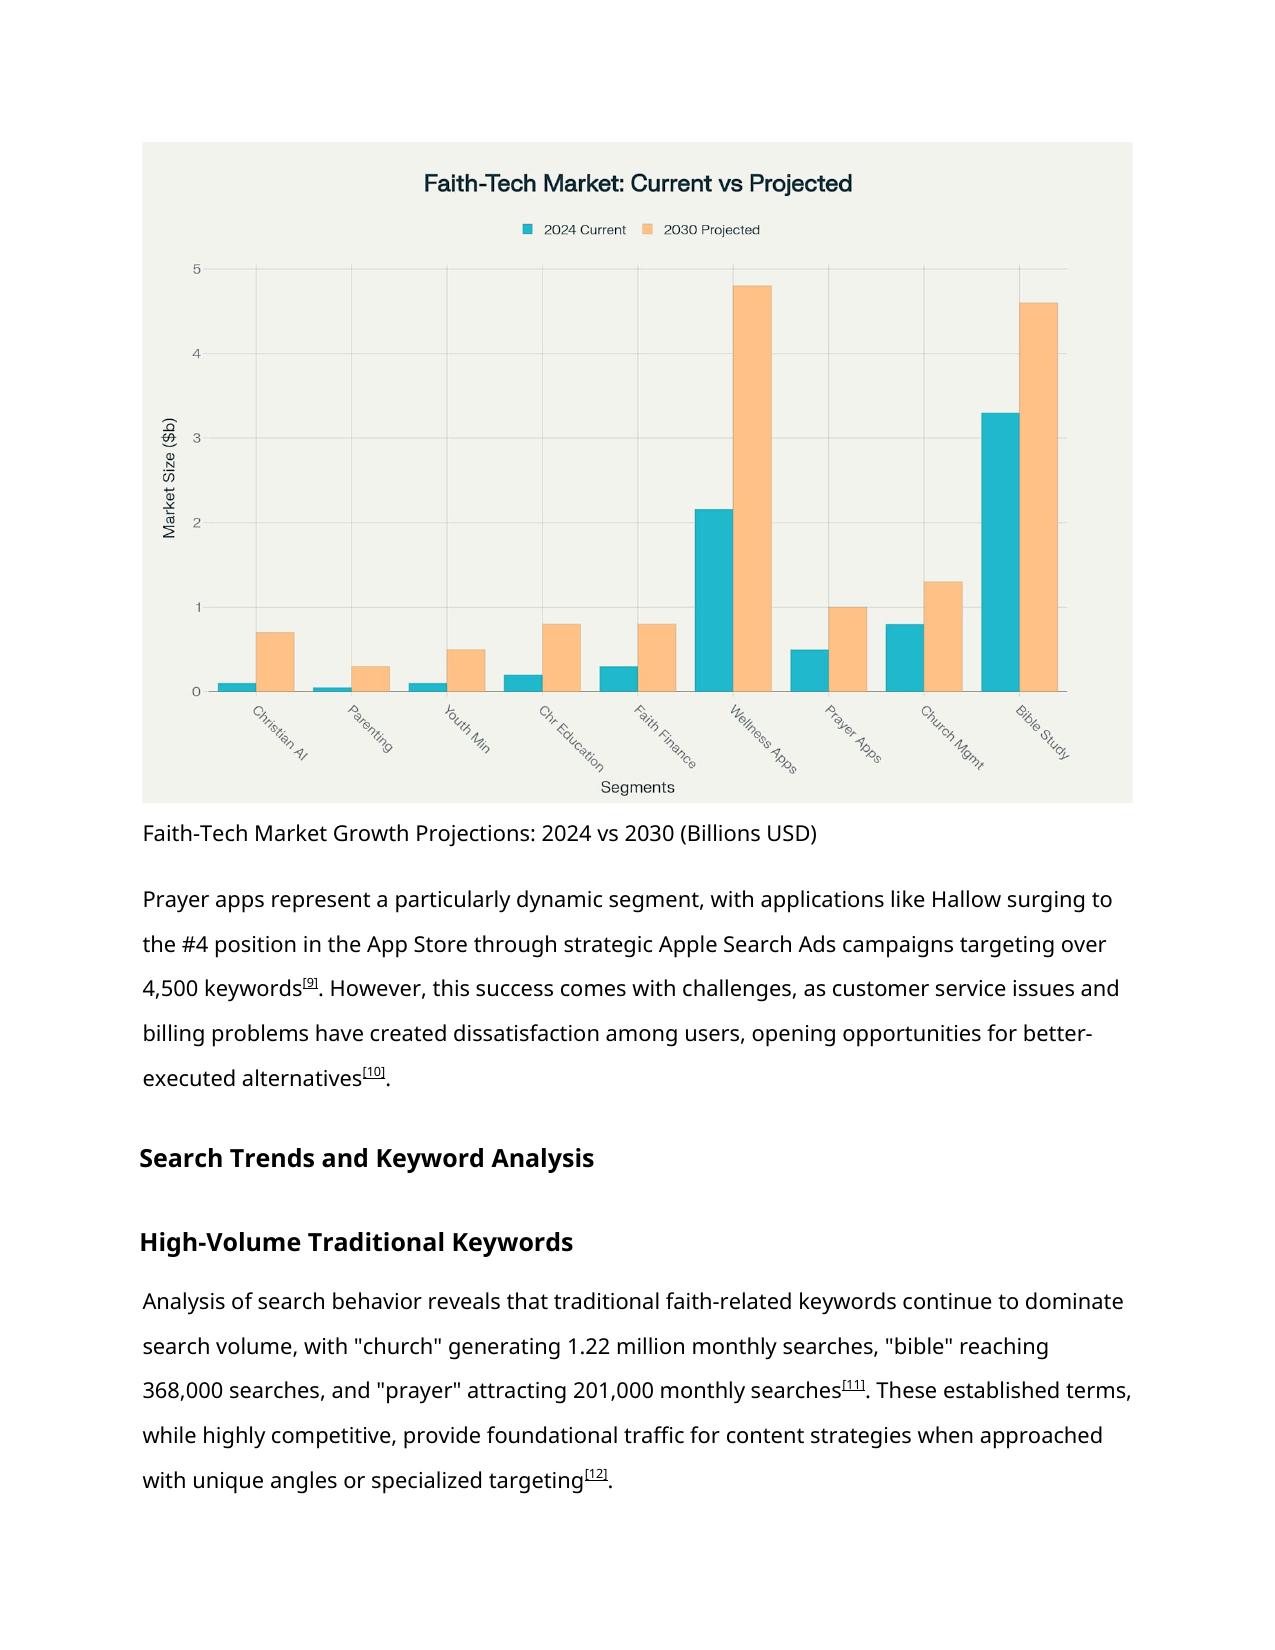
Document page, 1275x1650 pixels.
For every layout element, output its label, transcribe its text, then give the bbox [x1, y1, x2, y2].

text Search Trends and Keyword Analysis [139, 1140, 1133, 1174]
text Prayer apps represent a particularly dynamic segment, with applications like Hallow surging to the #4 position in the App Store through strategic Apple Search Ads campaigns targeting over 4,500 keywords[9]. However, this success comes with challenges, as customer service issues and billing problems have created dissatisfaction among users, opening opportunities for better-executed alternatives[10]. [142, 884, 1133, 1093]
text High-Volume Traditional Keywords [139, 1224, 1133, 1258]
picture [142, 142, 1133, 803]
text Analysis of search behavior reveals that traditional faith-related keywords continue to dominate search volume, with "church" generating 1.22 million monthly searches, "bible" reaching 368,000 searches, and "prayer" attracting 201,000 monthly searches[11]. These established terms, while highly competitive, provide foundational traffic for content strategies when approached with unique angles or specialized targeting[12]. [142, 1286, 1133, 1495]
text Faith-Tech Market Growth Projections: 2024 vs 2030 (Billions USD) [142, 817, 1133, 847]
